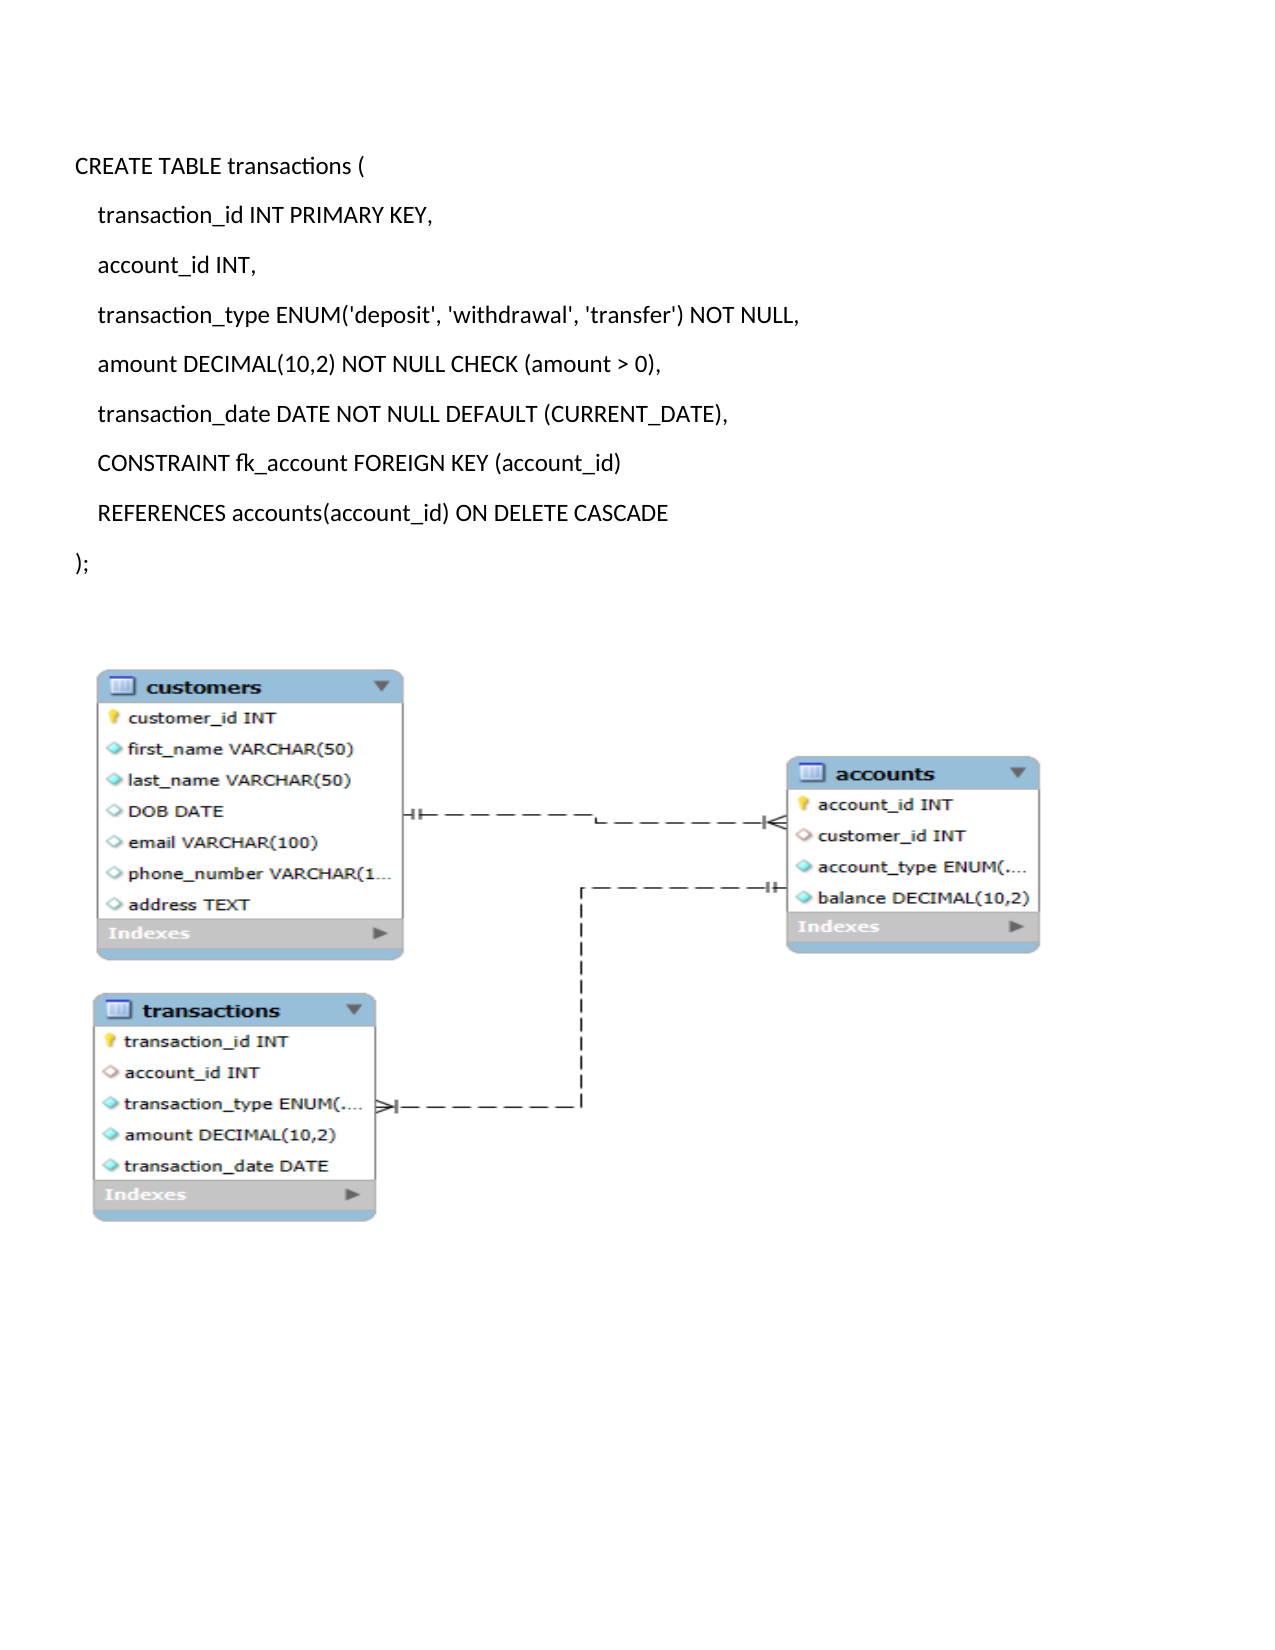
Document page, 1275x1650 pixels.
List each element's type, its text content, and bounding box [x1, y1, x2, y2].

text REFERENCES accounts(account_id) ON DELETE CASCADE [75, 497, 1125, 528]
picture [75, 656, 1057, 1234]
text ); [75, 547, 1125, 577]
text transaction_id INT PRIMARY KEY, [75, 199, 1125, 230]
text transaction_date DATE NOT NULL DEFAULT (CURRENT_DATE), [75, 398, 1125, 428]
text CREATE TABLE transactions ( [75, 150, 1125, 181]
text account_id INT, [75, 249, 1125, 280]
text CONSTRAINT fk_account FOREIGN KEY (account_id) [75, 447, 1125, 478]
text transaction_type ENUM('deposit', 'withdrawal', 'transfer') NOT NULL, [75, 299, 1125, 329]
text amount DECIMAL(10,2) NOT NULL CHECK (amount > 0), [75, 348, 1125, 379]
